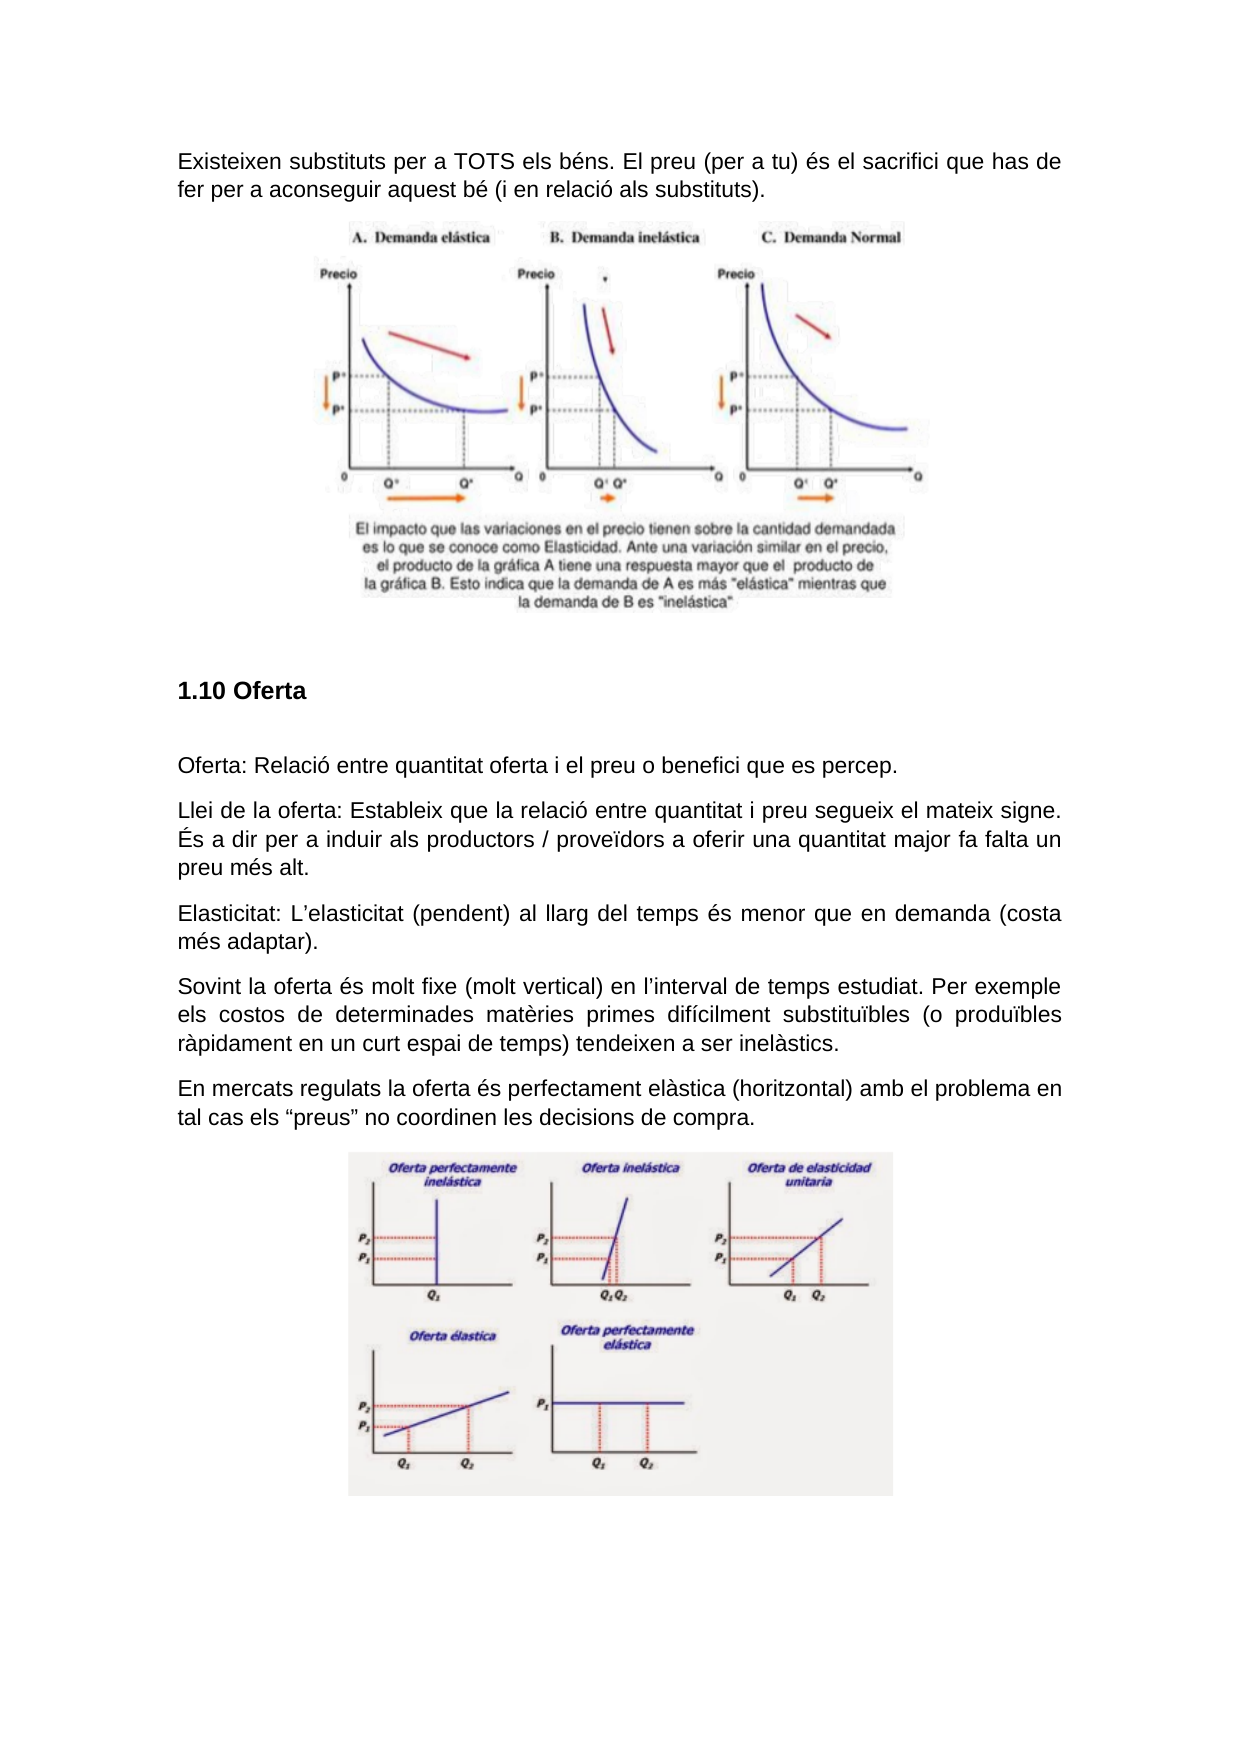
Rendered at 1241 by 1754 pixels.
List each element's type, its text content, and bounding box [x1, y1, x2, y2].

text En mercats regulats la oferta és perfectament elàstica (horitzontal) amb el problema en tal cas els “preus” no coordinen les decisions de compra. [177, 1075, 1063, 1130]
picture [289, 221, 951, 613]
text Existeixen substituts per a TOTS els béns. El preu (per a tu) és el sacrifici que has de fer per a aconseguir aquest bé (i en relació als substituts). [177, 148, 1063, 202]
text Oferta: Relació entre quantitat oferta i el preu o benefici que es percep. [177, 752, 1063, 779]
picture [347, 1148, 894, 1496]
text Llei de la oferta: Estableix que la relació entre quantitat i preu segueix el mateix signe. És a dir per a induir als productors / proveïdors a oferir una quantitat major fa falta un preu més alt. [177, 797, 1063, 881]
text Sovint la oferta és molt fixe (molt vertical) en l’interval de temps estudiat. Per exemple els costos de determinades matèries primes difícilment substituïbles (o produïbles ràpidament en un curt espai de temps) tendeixen a ser inelàstics. [177, 973, 1063, 1056]
subtitle 1.10 Oferta [177, 676, 1063, 705]
text Elasticitat: L’elasticitat (pendent) al llarg del temps és menor que en demanda (costa més adaptar). [177, 899, 1063, 954]
